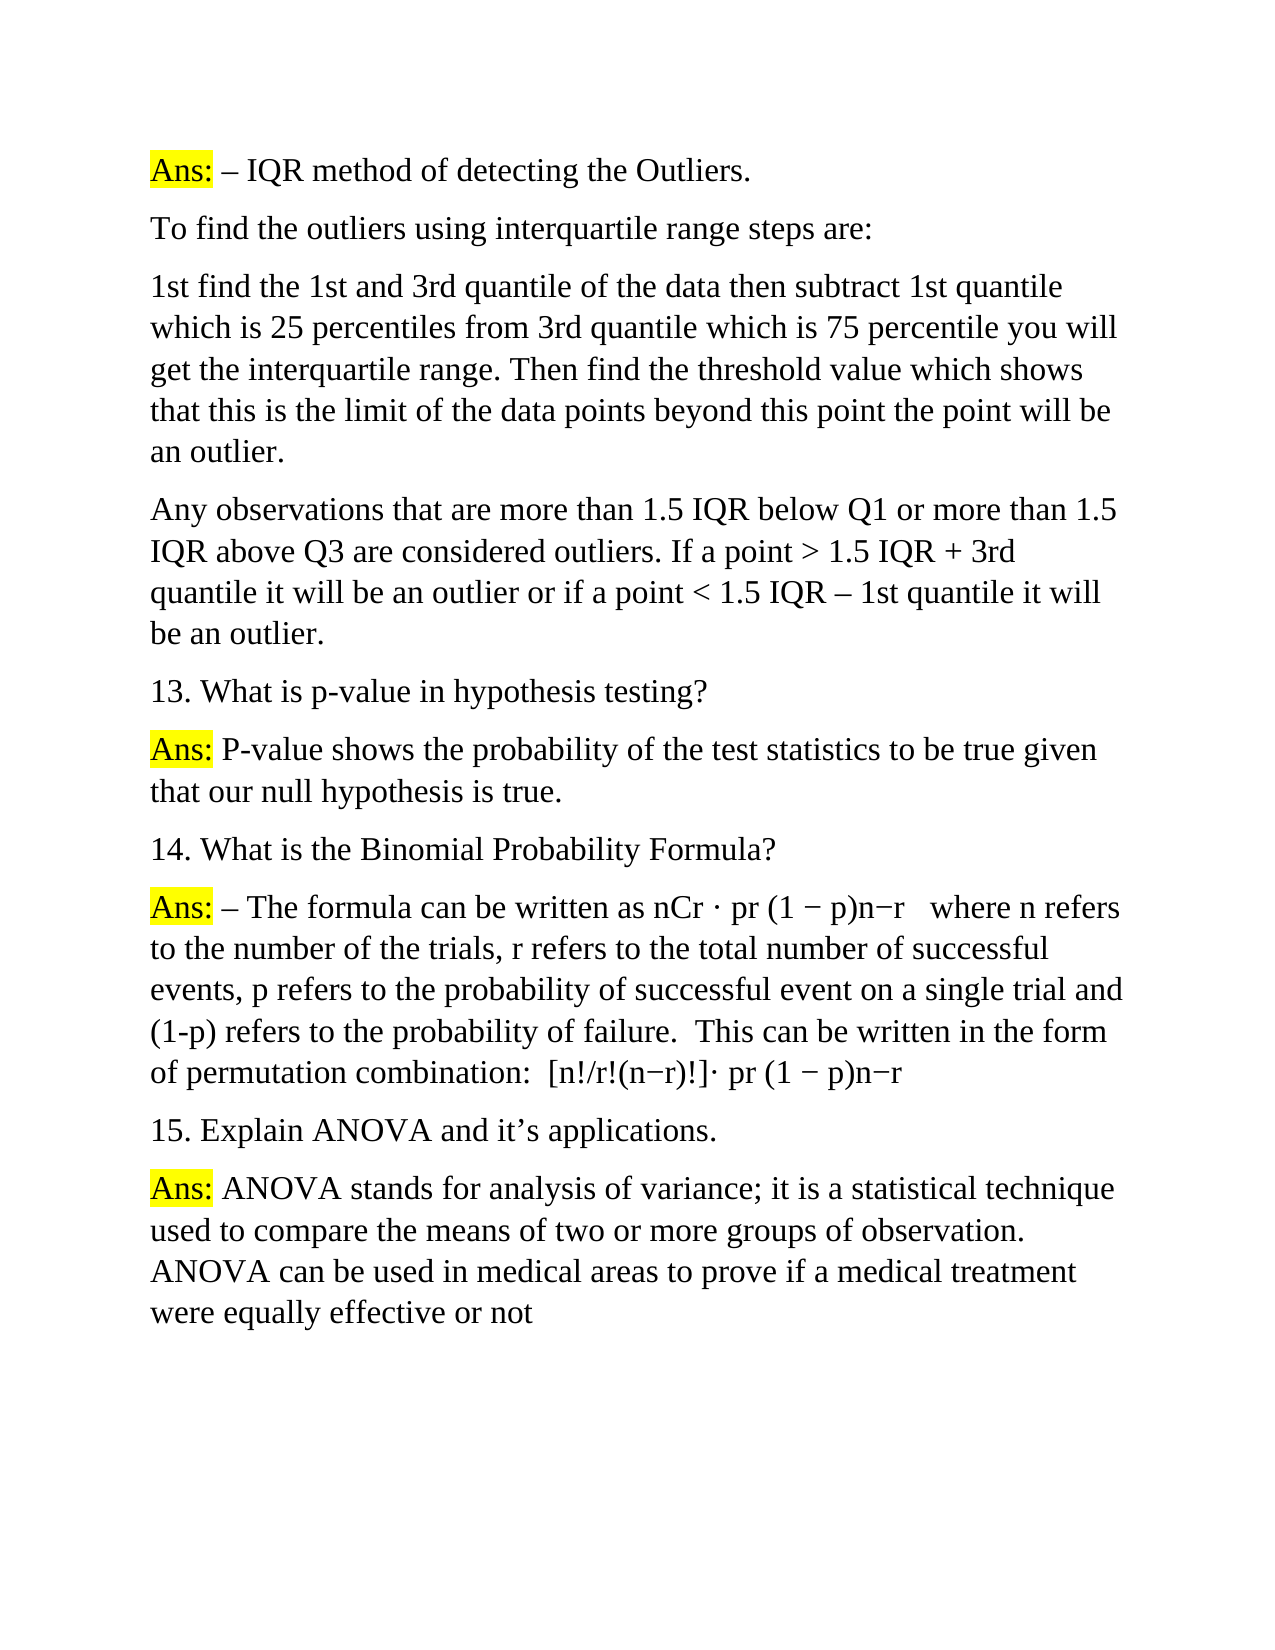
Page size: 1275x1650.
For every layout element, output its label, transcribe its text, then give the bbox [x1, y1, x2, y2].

text To find the outliers using interquartile range steps are: [150, 208, 1125, 246]
text Ans: – The formula can be written as nCr · pr (1 − p)n−r where n refers to the number of the trials, r refers to the total number of successful events, p refers to the probability of successful event on a single trial and (1-p) refers to the probability of failure. This can be written in the form of permutation combination: [n!/r!(n−r)!]· pr (1 − p)n−r [150, 887, 1125, 1091]
text Ans: – IQR method of detecting the Outliers. [213, 150, 1125, 188]
text Ans: ANOVA stands for analysis of variance; it is a statistical technique used to compare the means of two or more groups of observation. ANOVA can be used in medical areas to prove if a medical treatment were equally effective or not [150, 1168, 1125, 1331]
text Any observations that are more than 1.5 IQR below Q1 or more than 1.5 IQR above Q3 are considered outliers. If a point > 1.5 IQR + 3rd quantile it will be an outlier or if a point < 1.5 IQR – 1st quantile it will be an outlier. [150, 489, 1125, 652]
text 13. What is p-value in hypothesis testing? [150, 672, 1125, 710]
text 15. Explain ANOVA and it’s applications. [150, 1110, 1125, 1149]
text 14. What is the Binomial Probability Formula? [150, 829, 1125, 867]
text Ans: P-value shows the probability of the test statistics to be true given that our null hypothesis is true. [150, 729, 1125, 809]
text 1st find the 1st and 3rd quantile of the data then subtract 1st quantile which is 25 percentiles from 3rd quantile which is 75 percentile you will get the interquartile range. Then find the threshold value which shows that this is the limit of the data points beyond this point the point will be an outlier. [150, 266, 1125, 470]
